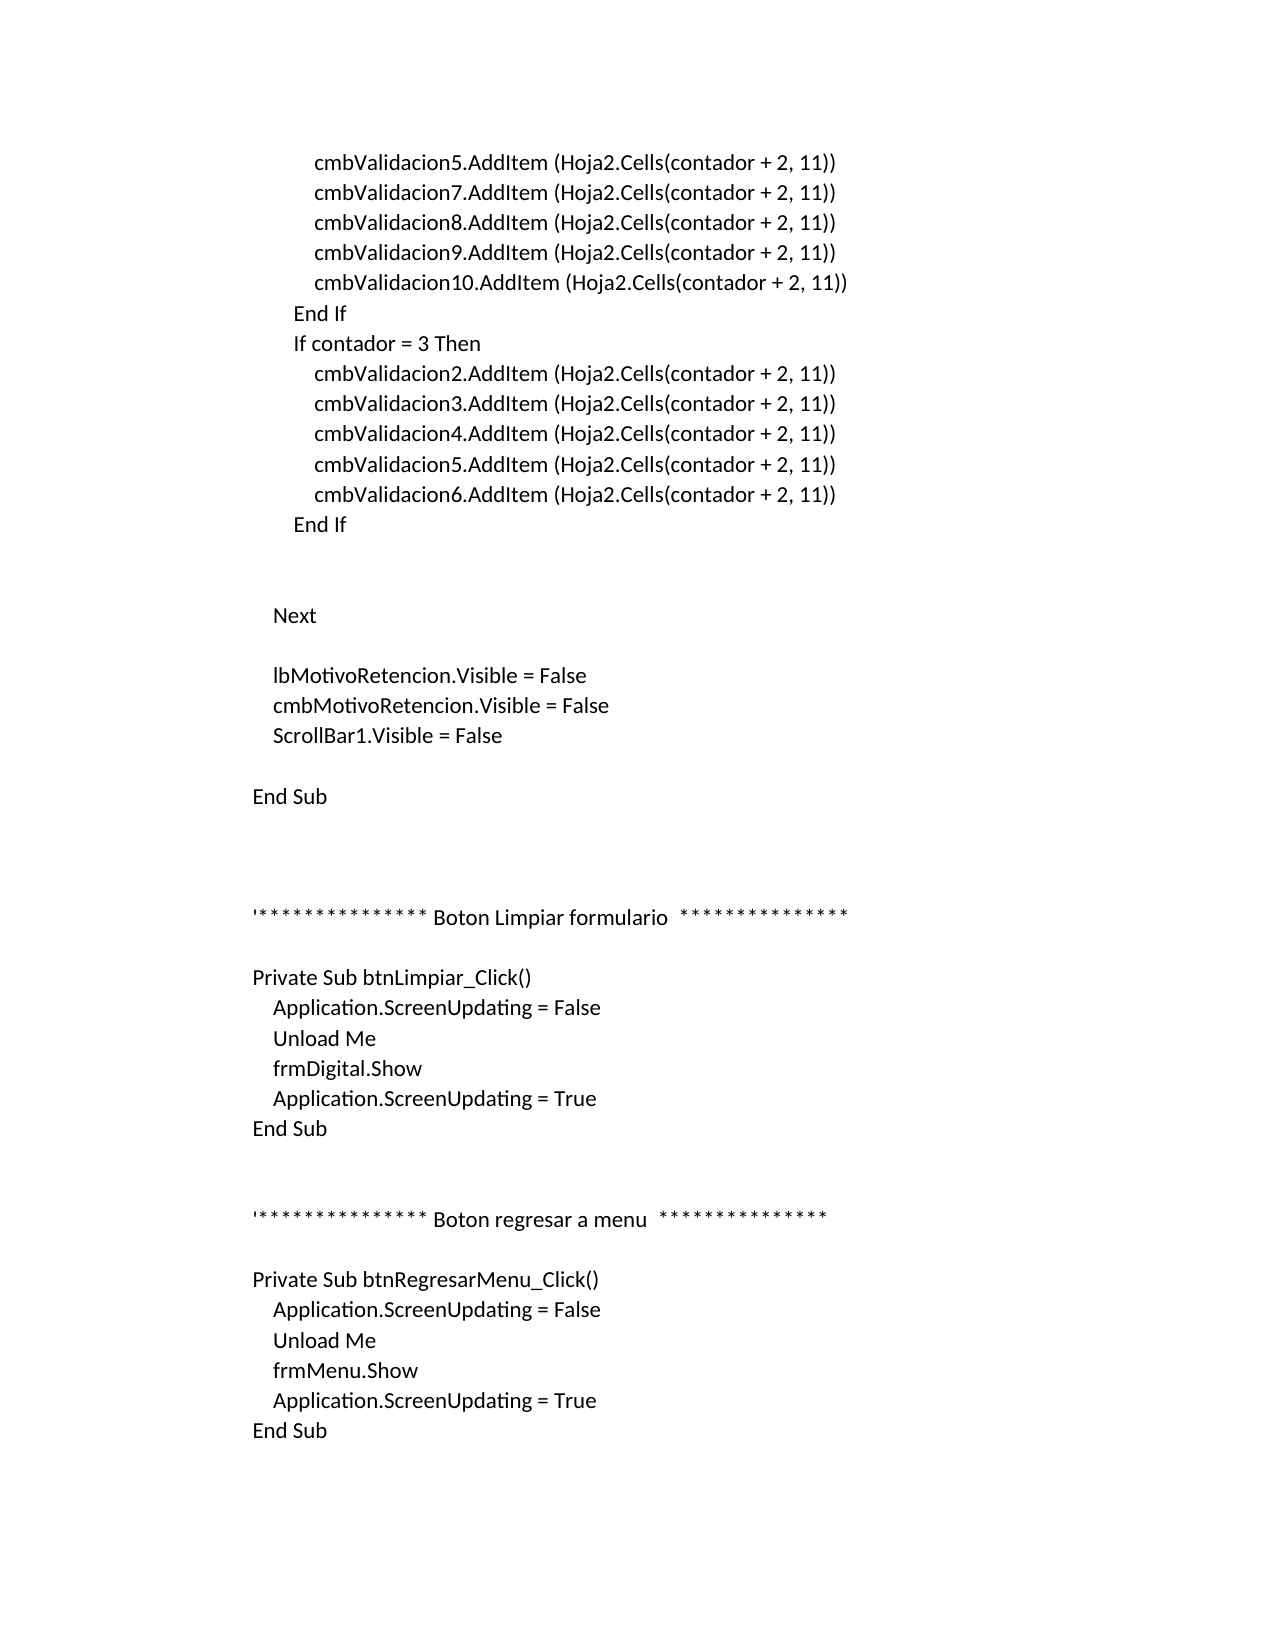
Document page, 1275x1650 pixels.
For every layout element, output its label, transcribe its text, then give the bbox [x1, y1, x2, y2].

list End Sub [252, 1416, 1098, 1444]
list cmbValidacion6.AddItem (Hoja2.Cells(contador + 2, 11)) [252, 480, 1098, 508]
list Application.ScreenUpdating = True [252, 1084, 1098, 1112]
list '*************** Boton regresar a menu *************** [252, 1205, 1098, 1233]
list frmMenu.Show [252, 1356, 1098, 1384]
list If contador = 3 Then [252, 329, 1098, 357]
list Private Sub btnLimpiar_Click() [252, 963, 1098, 991]
list frmDigital.Show [252, 1054, 1098, 1082]
list cmbValidacion5.AddItem (Hoja2.Cells(contador + 2, 11)) [252, 450, 1098, 478]
list cmbValidacion9.AddItem (Hoja2.Cells(contador + 2, 11)) [252, 238, 1098, 266]
list End If [252, 510, 1098, 538]
list cmbValidacion2.AddItem (Hoja2.Cells(contador + 2, 11)) [252, 359, 1098, 387]
list Application.ScreenUpdating = False [252, 1296, 1098, 1323]
list cmbValidacion3.AddItem (Hoja2.Cells(contador + 2, 11)) [252, 389, 1098, 417]
list Unload Me [252, 1024, 1098, 1052]
list '*************** Boton Limpiar formulario *************** [252, 903, 1098, 931]
list End Sub [252, 1114, 1098, 1142]
list cmbValidacion5.AddItem (Hoja2.Cells(contador + 2, 11)) [252, 148, 1098, 176]
list cmbValidacion4.AddItem (Hoja2.Cells(contador + 2, 11)) [252, 419, 1098, 447]
list cmbValidacion10.AddItem (Hoja2.Cells(contador + 2, 11)) [252, 268, 1098, 296]
list End If [252, 299, 1098, 327]
list cmbValidacion8.AddItem (Hoja2.Cells(contador + 2, 11)) [252, 208, 1098, 236]
list Unload Me [252, 1326, 1098, 1354]
list cmbMotivoRetencion.Visible = False [252, 691, 1098, 719]
list lbMotivoRetencion.Visible = False [252, 661, 1098, 689]
list Application.ScreenUpdating = True [252, 1386, 1098, 1414]
list ScrollBar1.Visible = False [252, 722, 1098, 749]
list Next [252, 601, 1098, 629]
list Private Sub btnRegresarMenu_Click() [252, 1265, 1098, 1293]
list Application.ScreenUpdating = False [252, 993, 1098, 1021]
list cmbValidacion7.AddItem (Hoja2.Cells(contador + 2, 11)) [252, 178, 1098, 206]
list End Sub [252, 782, 1098, 810]
